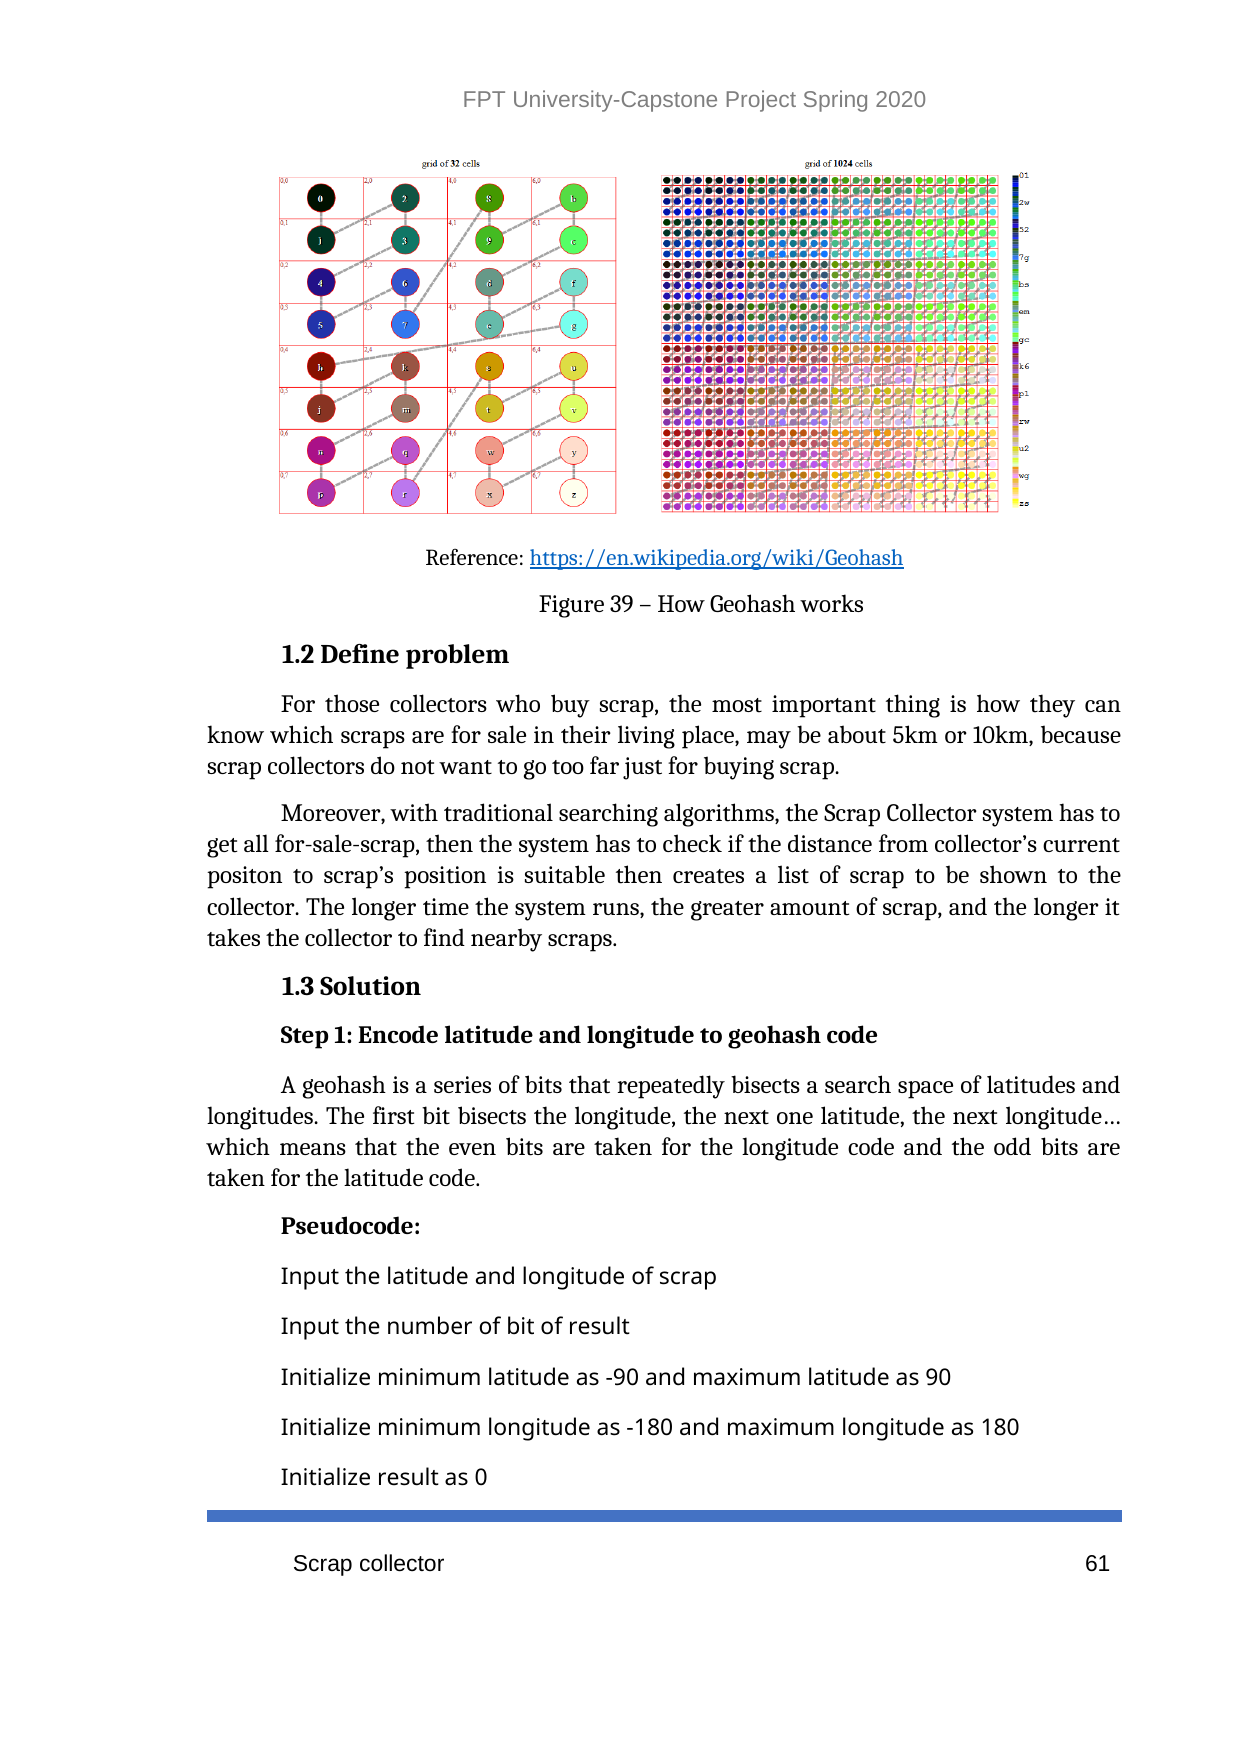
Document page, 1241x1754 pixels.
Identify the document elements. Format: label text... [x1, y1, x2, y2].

text A geohash is a series of bits that repeatedly bisects a search space of latitudes and longitudes. The first bit bisects the longitude, the next one latitude, the next longitude… which means that the even bits are taken for the longitude code and the odd bits are taken for the latitude code. [207, 1071, 1122, 1193]
text Figure 39 – How Geohash works [207, 590, 1122, 618]
text For those collectors who buy scrap, the most important thing is how they can know which scraps are for sale in their living place, may be about 5km or 10km, because scrap collectors do not want to go too far just for buying scrap. [207, 689, 1122, 780]
text Initialize minimum latitude as -90 and maximum latitude as 90 [207, 1360, 1122, 1392]
text Moreover, with traditional searching algorithms, the Scrap Collector system has to get all for-sale-scrap, then the system has to check if the distance from collector’s current positon to scrap’s position is suitable then creates a list of scrap to be shown to the collector. The longer time the system runs, the greater amount of scrap, and the longer it takes the collector to find nearby scraps. [207, 799, 1122, 952]
text Pseudocode: [207, 1212, 1122, 1241]
subtitle 1.3 Solution [282, 971, 1122, 1002]
text Step 1: Encode latitude and longitude to geohash code [207, 1021, 1122, 1050]
text Initialize result as 0 [207, 1461, 1122, 1492]
text Input the number of bit of result [207, 1310, 1122, 1341]
text Input the latitude and longitude of scrap [207, 1259, 1122, 1291]
text Reference: https://en.wikipedia.org/wiki/Geohash [207, 545, 1122, 571]
picture [271, 147, 1058, 526]
text Initialize minimum longitude as -180 and maximum longitude as 180 [207, 1411, 1122, 1442]
subtitle 1.2 Define problem [282, 639, 1122, 671]
